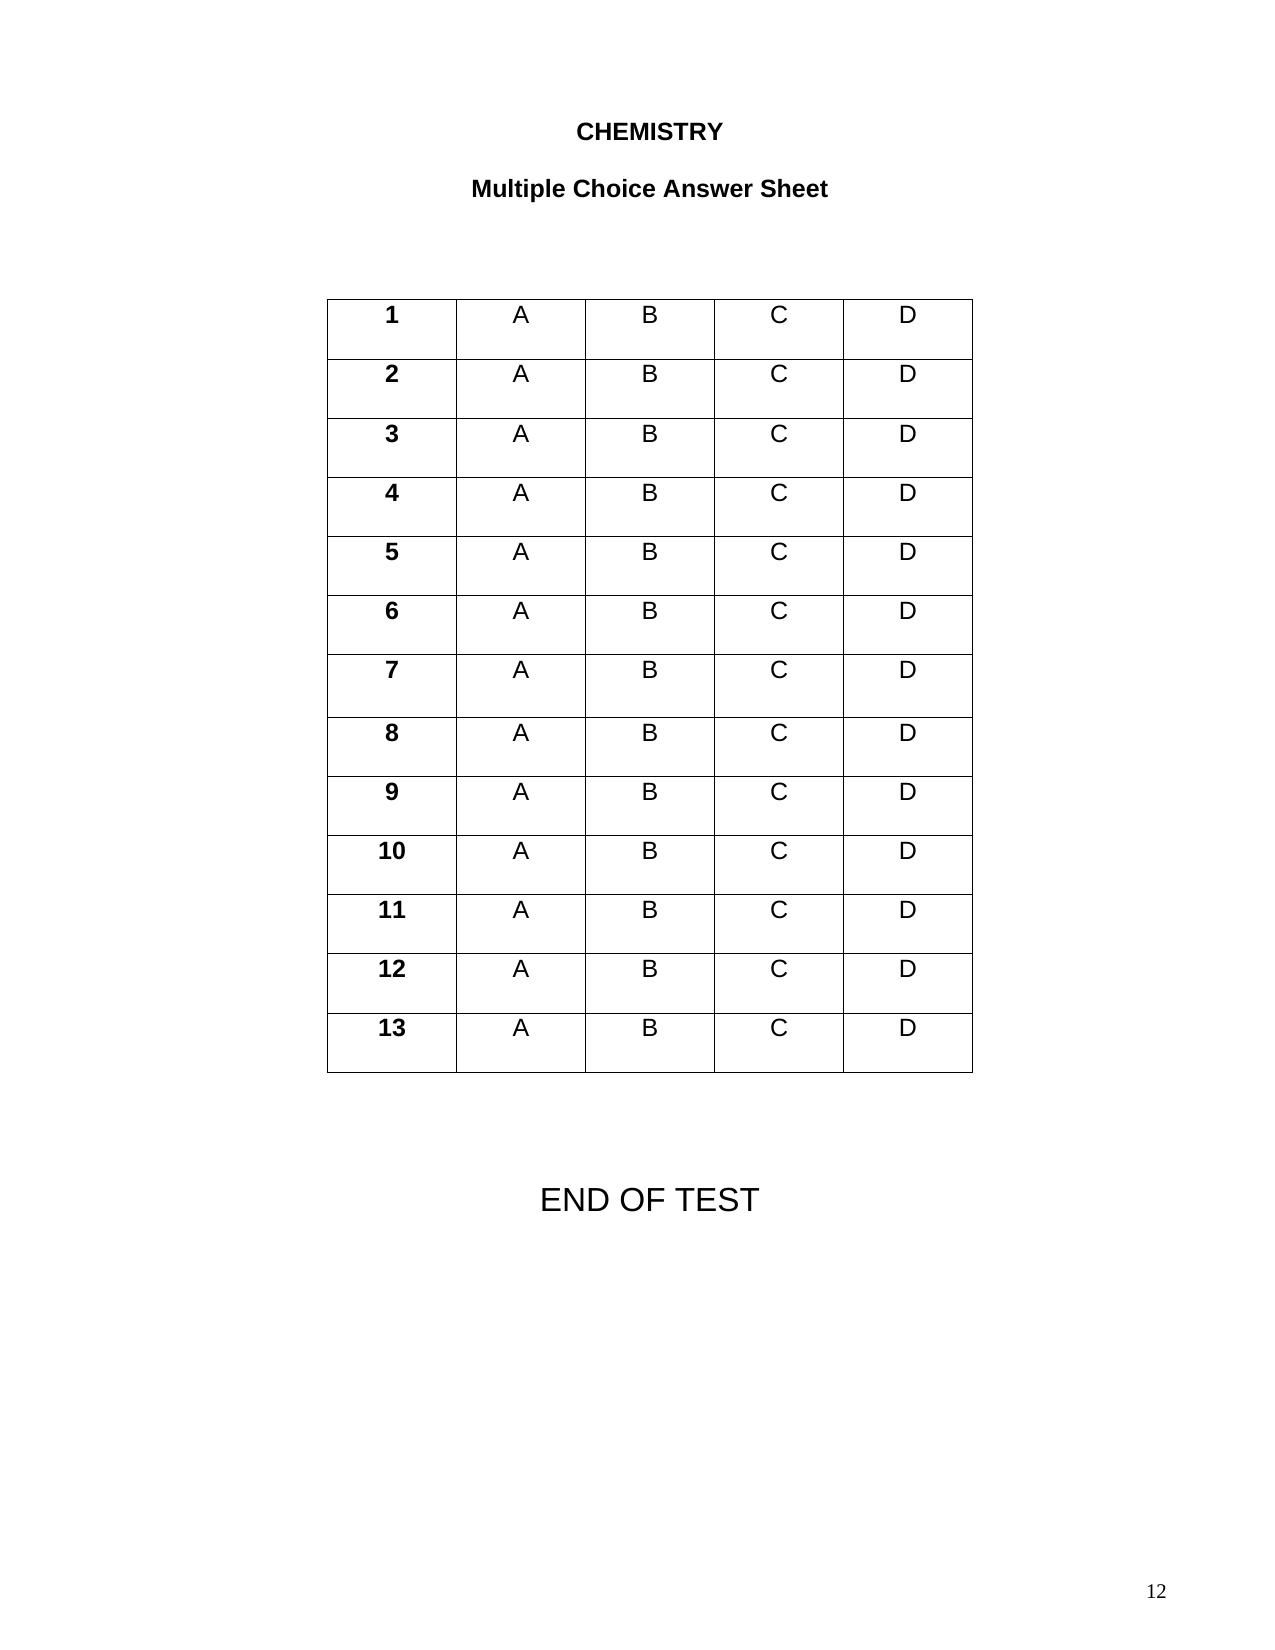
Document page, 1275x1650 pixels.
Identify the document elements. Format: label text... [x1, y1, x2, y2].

table_cell D [844, 537, 972, 595]
table_cell B [586, 360, 714, 418]
table_cell C [715, 596, 843, 654]
table_cell C [715, 836, 843, 894]
table_cell C [715, 954, 843, 1012]
table_cell D [844, 777, 972, 835]
table_cell A [457, 954, 585, 1012]
table_cell B [586, 655, 714, 717]
table_cell D [844, 954, 972, 1012]
text Multiple Choice Answer Sheet [133, 174, 1167, 203]
table_cell D [844, 360, 972, 418]
table_cell 6 [328, 596, 456, 654]
table_cell D [844, 655, 972, 717]
table_cell D [844, 1014, 972, 1072]
table_cell 11 [328, 895, 456, 953]
table_header B [586, 300, 714, 358]
table_cell A [457, 1014, 585, 1072]
table_cell B [586, 718, 714, 776]
table_cell A [457, 655, 585, 717]
table_cell C [715, 655, 843, 717]
table_cell 13 [328, 1014, 456, 1072]
table_cell B [586, 537, 714, 595]
table_cell 4 [328, 478, 456, 536]
table_cell 8 [328, 718, 456, 776]
table_cell A [457, 419, 585, 477]
table_cell 3 [328, 419, 456, 477]
table_cell D [844, 419, 972, 477]
table_cell C [715, 1014, 843, 1072]
table_cell B [586, 777, 714, 835]
table_cell D [844, 718, 972, 776]
table_cell 5 [328, 537, 456, 595]
table_cell C [715, 360, 843, 418]
table_header D [844, 300, 972, 358]
table_cell A [457, 537, 585, 595]
table_cell D [844, 478, 972, 536]
table_cell A [457, 718, 585, 776]
table_cell 2 [328, 360, 456, 418]
table_cell 7 [328, 655, 456, 717]
table_cell 12 [328, 954, 456, 1012]
table_cell A [457, 478, 585, 536]
table_cell C [715, 537, 843, 595]
table_cell A [457, 360, 585, 418]
table_cell C [715, 895, 843, 953]
table_cell B [586, 1014, 714, 1072]
table_cell 10 [328, 836, 456, 894]
table_cell C [715, 419, 843, 477]
table_header C [715, 300, 843, 358]
table_cell B [586, 836, 714, 894]
table_cell B [586, 596, 714, 654]
table_cell B [586, 895, 714, 953]
table_cell A [457, 836, 585, 894]
table_cell A [457, 596, 585, 654]
table_cell C [715, 777, 843, 835]
table_cell C [715, 478, 843, 536]
table_cell A [457, 895, 585, 953]
table_cell D [844, 895, 972, 953]
table_cell 9 [328, 777, 456, 835]
table_header A [457, 300, 585, 358]
table_cell B [586, 478, 714, 536]
table_cell D [844, 836, 972, 894]
table_cell B [586, 419, 714, 477]
table_cell B [586, 954, 714, 1012]
table_cell D [844, 596, 972, 654]
text END OF TEST [133, 1180, 1167, 1219]
table_header 1 [328, 300, 456, 358]
table_cell A [457, 777, 585, 835]
table_cell C [715, 718, 843, 776]
text CHEMISTRY [133, 117, 1167, 145]
